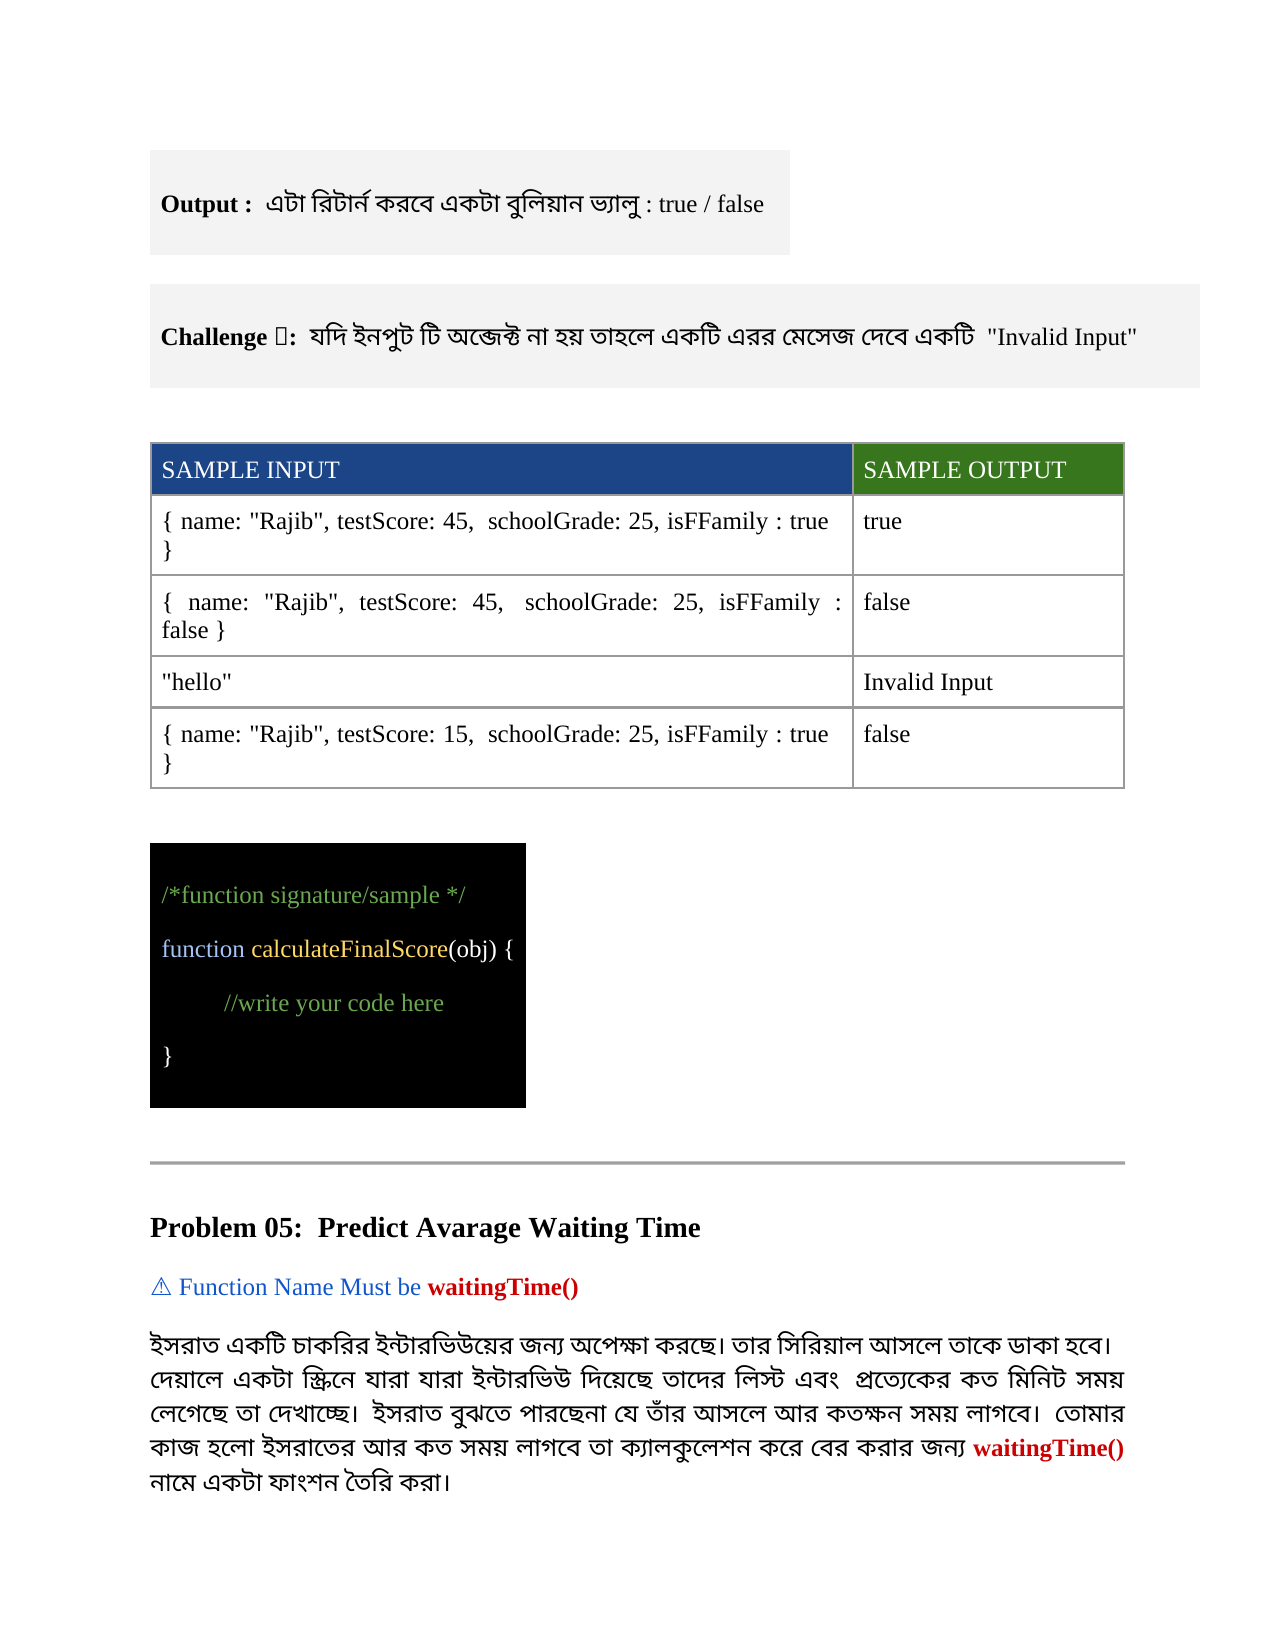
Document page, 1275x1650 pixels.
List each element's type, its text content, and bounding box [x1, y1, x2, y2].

table_cell { name: "Rajib", testScore: 15, schoolGrade: 25, isFFamily : true } [152, 709, 852, 787]
table_cell { name: "Rajib", testScore: 45, schoolGrade: 25, isFFamily : true } [152, 496, 852, 574]
table_cell "hello" [152, 657, 852, 706]
text ⚠️ Function Name Must be waitingTime() [150, 1269, 1125, 1303]
table_cell { name: "Rajib", testScore: 45, schoolGrade: 25, isFFamily : false } [152, 576, 852, 655]
table_cell false [854, 709, 1123, 787]
table_cell Invalid Input [854, 657, 1123, 706]
table_cell false [854, 576, 1123, 655]
table_header SAMPLE OUTPUT [854, 444, 1123, 494]
table_header Challenge 📢: যদি ইনপুট টি অব্জেক্ট না হয় তাহলে একটি এরর মেসেজ দেবে একটি "Invalid Input" [150, 284, 1200, 388]
text ইসরাত একটি চাকরির ইন্টারভিউয়ের জন্য অপেক্ষা করছে। তার সিরিয়াল আসলে তাকে ডাকা হবে। দেয়ালে একটা স্ক্রিনে যারা যারা ইন্টারভিউ দিয়েছে তাদের লিস্ট এবং প্রত্যেকের কত মিনিট সময় লেগেছে তা দেখাচ্ছে। ইসরাত বুঝতে পারছেনা যে তাঁর আসলে আর কতক্ষন সময় লাগবে। তোমার কাজ হলো ইসরাতের আর কত সময় লাগবে তা ক্যালকুলেশন করে বের করার জন্য waitingTime() নামে একটা ফাংশন তৈরি করা। [150, 1328, 1125, 1498]
text Problem 05: Predict Avarage Waiting Time [150, 1210, 1125, 1244]
table_cell true [854, 496, 1123, 574]
table_header /*function signature/sample */ function calculateFinalScore(obj) { //write your code here } [152, 845, 524, 1106]
table_header SAMPLE INPUT [152, 444, 852, 494]
table_header Output : এটা রিটার্ন করবে একটা বুলিয়ান ভ্যালু : true / false [150, 150, 790, 255]
